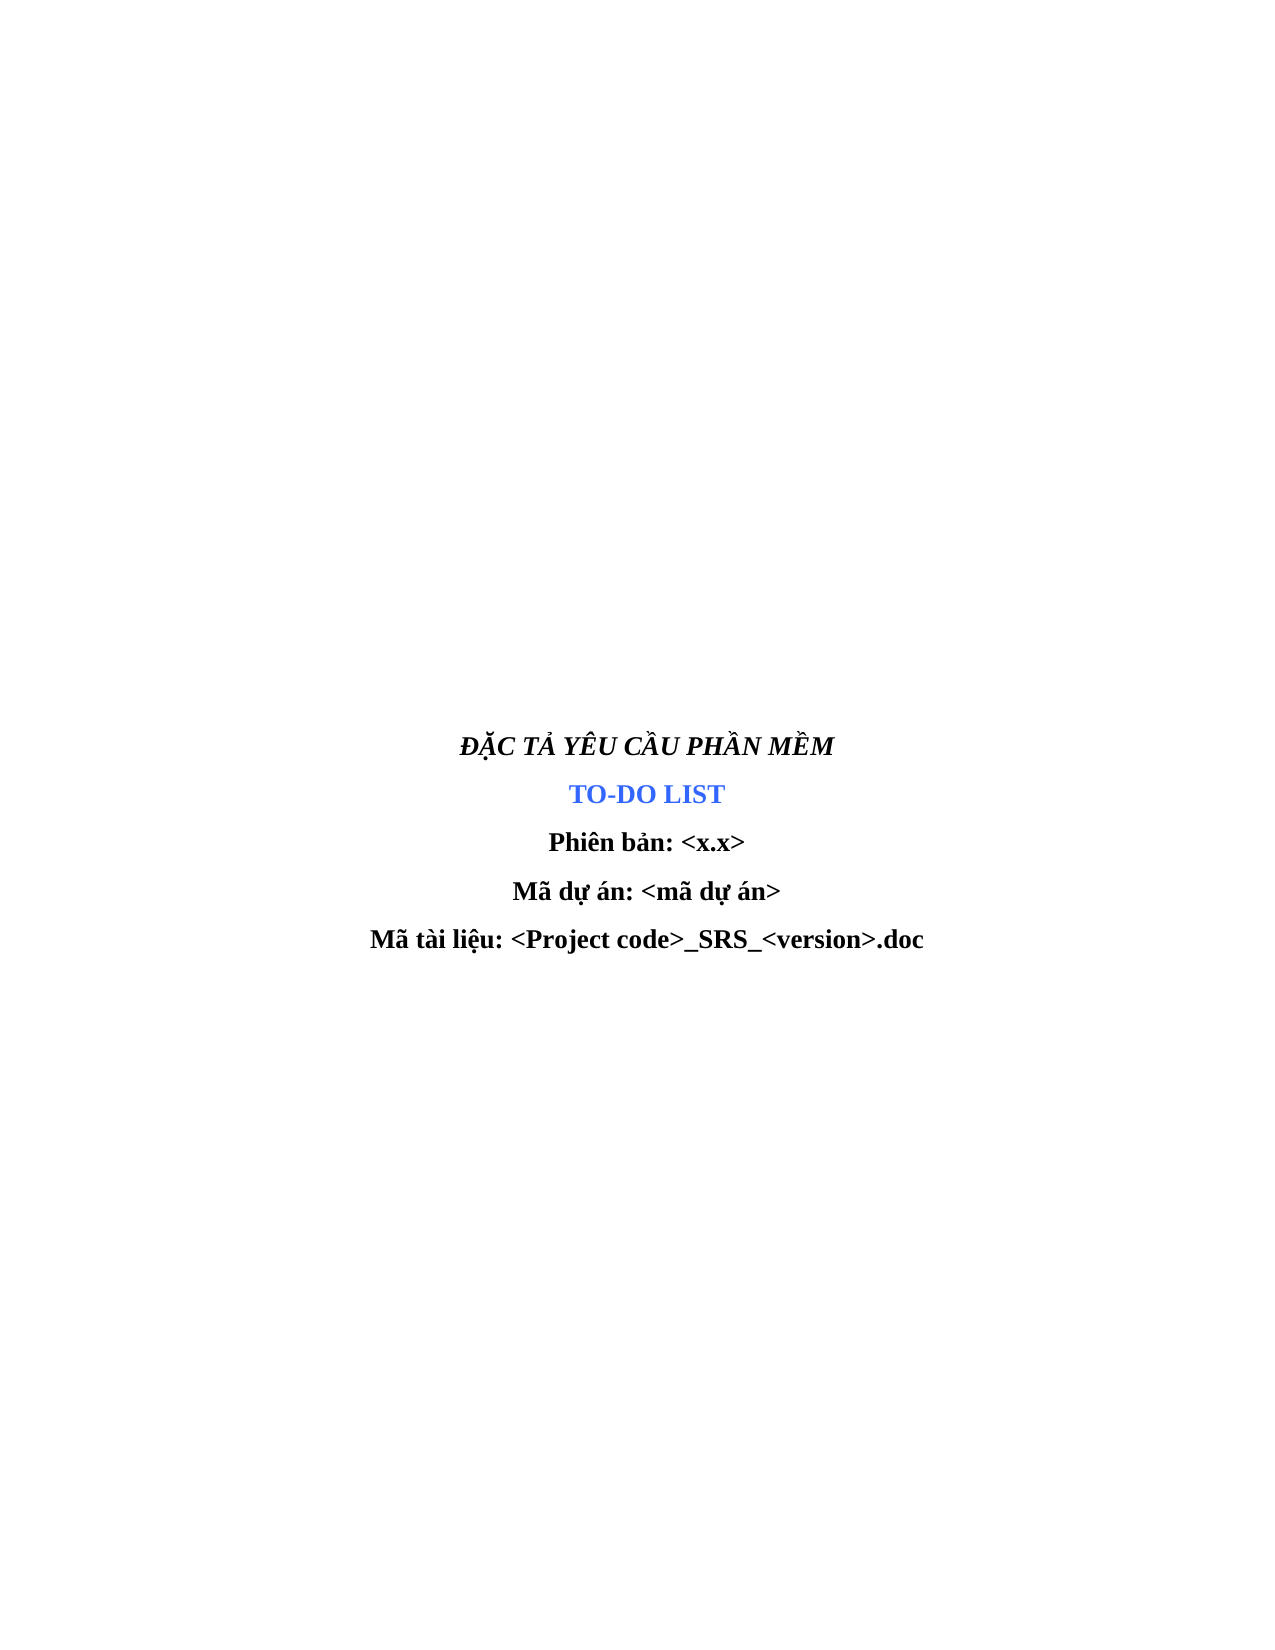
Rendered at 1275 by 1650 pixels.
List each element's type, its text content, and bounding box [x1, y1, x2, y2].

title ĐẶC TẢ YÊU CẦU PHẦN MỀM [154, 730, 1139, 761]
text TO-DO LIST [154, 778, 1139, 809]
text Mã dự án: <mã dự án> [154, 875, 1139, 906]
text Phiên bản: <x.x> [154, 826, 1139, 858]
text Mã tài liệu: <Project code>_SRS_<version>.doc [154, 923, 1139, 954]
